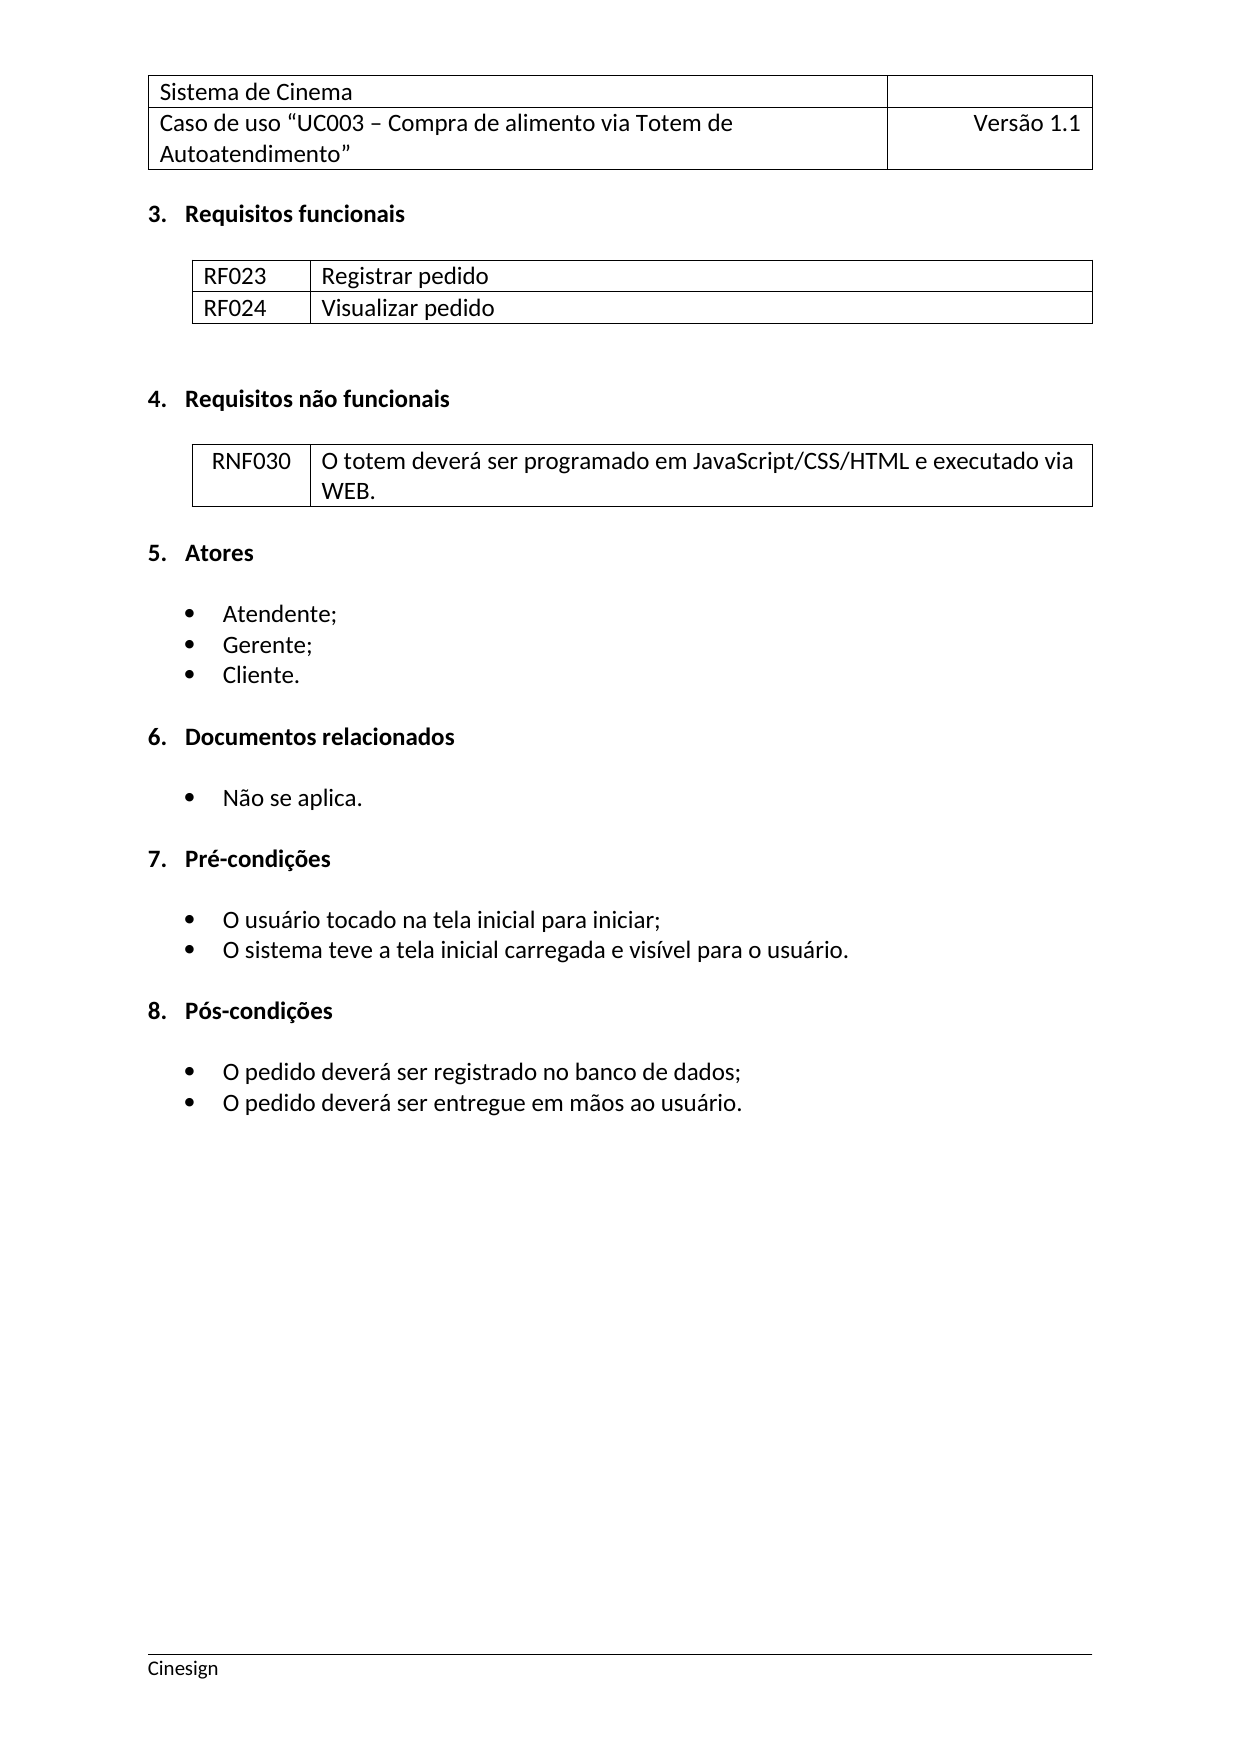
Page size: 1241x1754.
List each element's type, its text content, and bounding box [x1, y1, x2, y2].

table_header Registrar pedido [311, 261, 1092, 291]
text Documentos relacionados [148, 721, 1092, 751]
text Atores [148, 538, 1092, 568]
list O sistema teve a tela inicial carregada e visível para o usuário. [185, 934, 1092, 965]
list Atendente; [185, 599, 1092, 629]
table_header RF023 [193, 261, 310, 291]
text Requisitos funcionais [148, 198, 1092, 229]
table_cell RF024 [193, 292, 310, 323]
table_cell Visualizar pedido [311, 292, 1092, 323]
list O usuário tocado na tela inicial para iniciar; [185, 904, 1092, 934]
list O pedido deverá ser entregue em mãos ao usuário. [185, 1087, 1092, 1117]
list Não se aplica. [185, 782, 1092, 812]
table_header O totem deverá ser programado em JavaScript/CSS/HTML e executado via WEB. [311, 445, 1092, 506]
text Pós-condições [148, 995, 1092, 1026]
list Gerente; [185, 629, 1092, 660]
list O pedido deverá ser registrado no banco de dados; [185, 1056, 1092, 1087]
list Cliente. [185, 660, 1092, 690]
text Pré-condições [148, 843, 1092, 873]
table_header RNF030 [193, 445, 310, 506]
text Requisitos não funcionais [148, 383, 1092, 413]
